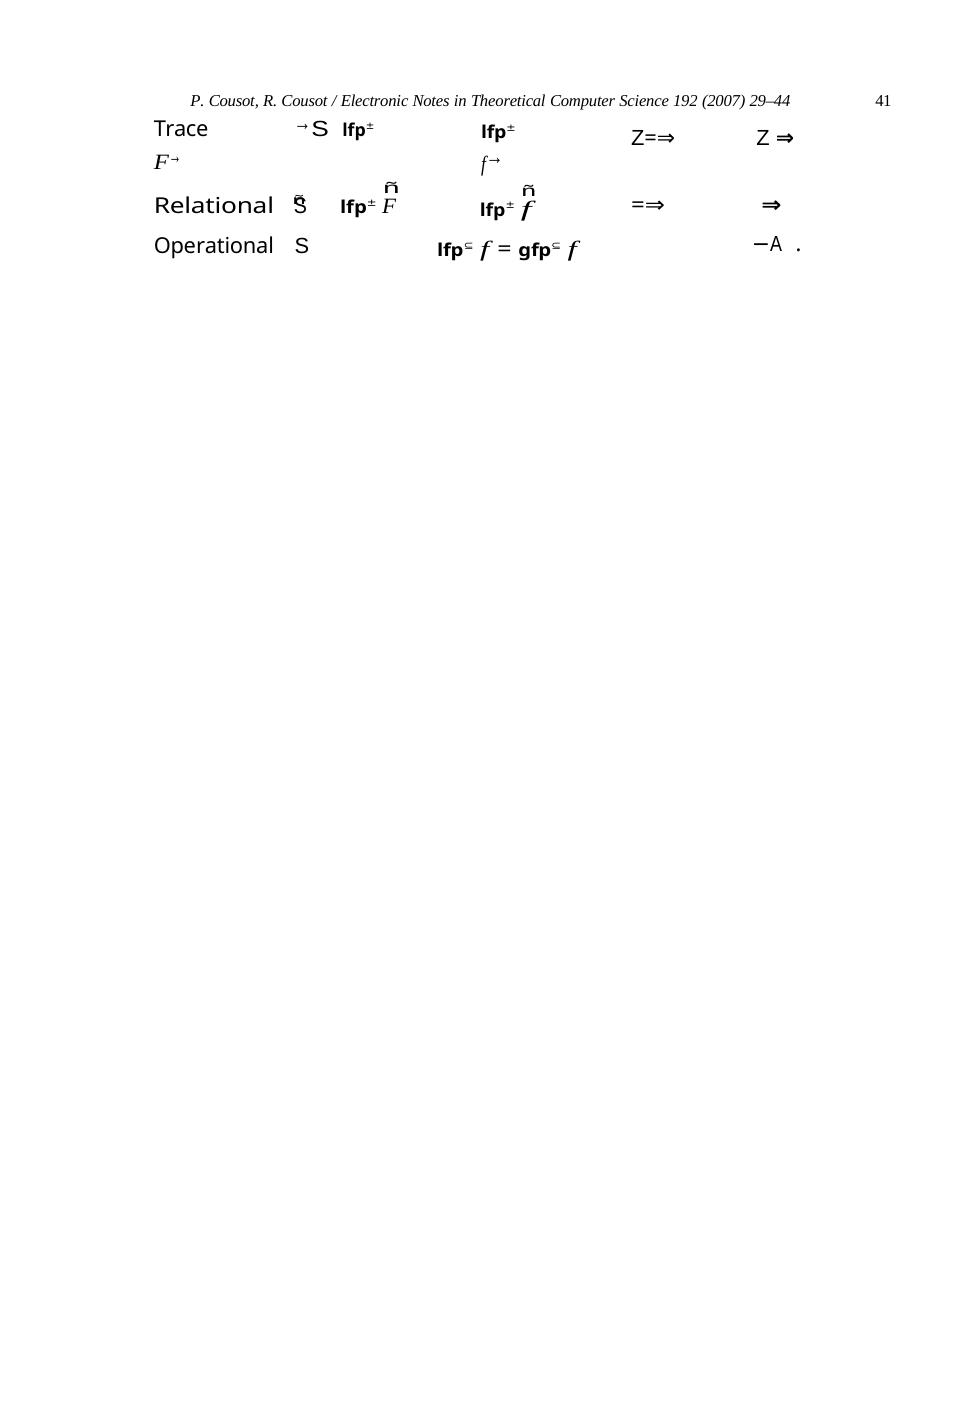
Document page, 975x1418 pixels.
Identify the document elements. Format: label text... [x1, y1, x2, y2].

text Z=⇒ Z ⇒ [631, 122, 910, 152]
text Trace →S lfp± F→ [153, 110, 398, 174]
text Relational ñ lfp± ñ [153, 179, 401, 219]
text lfp± ñ [436, 182, 581, 221]
text lfp± f→ [481, 120, 541, 176]
text −A . [643, 228, 910, 258]
text lfp⊆ f = gfp⊆ f [434, 233, 581, 263]
text Operational S [153, 230, 401, 260]
text =⇒ ⇒ [631, 189, 910, 218]
